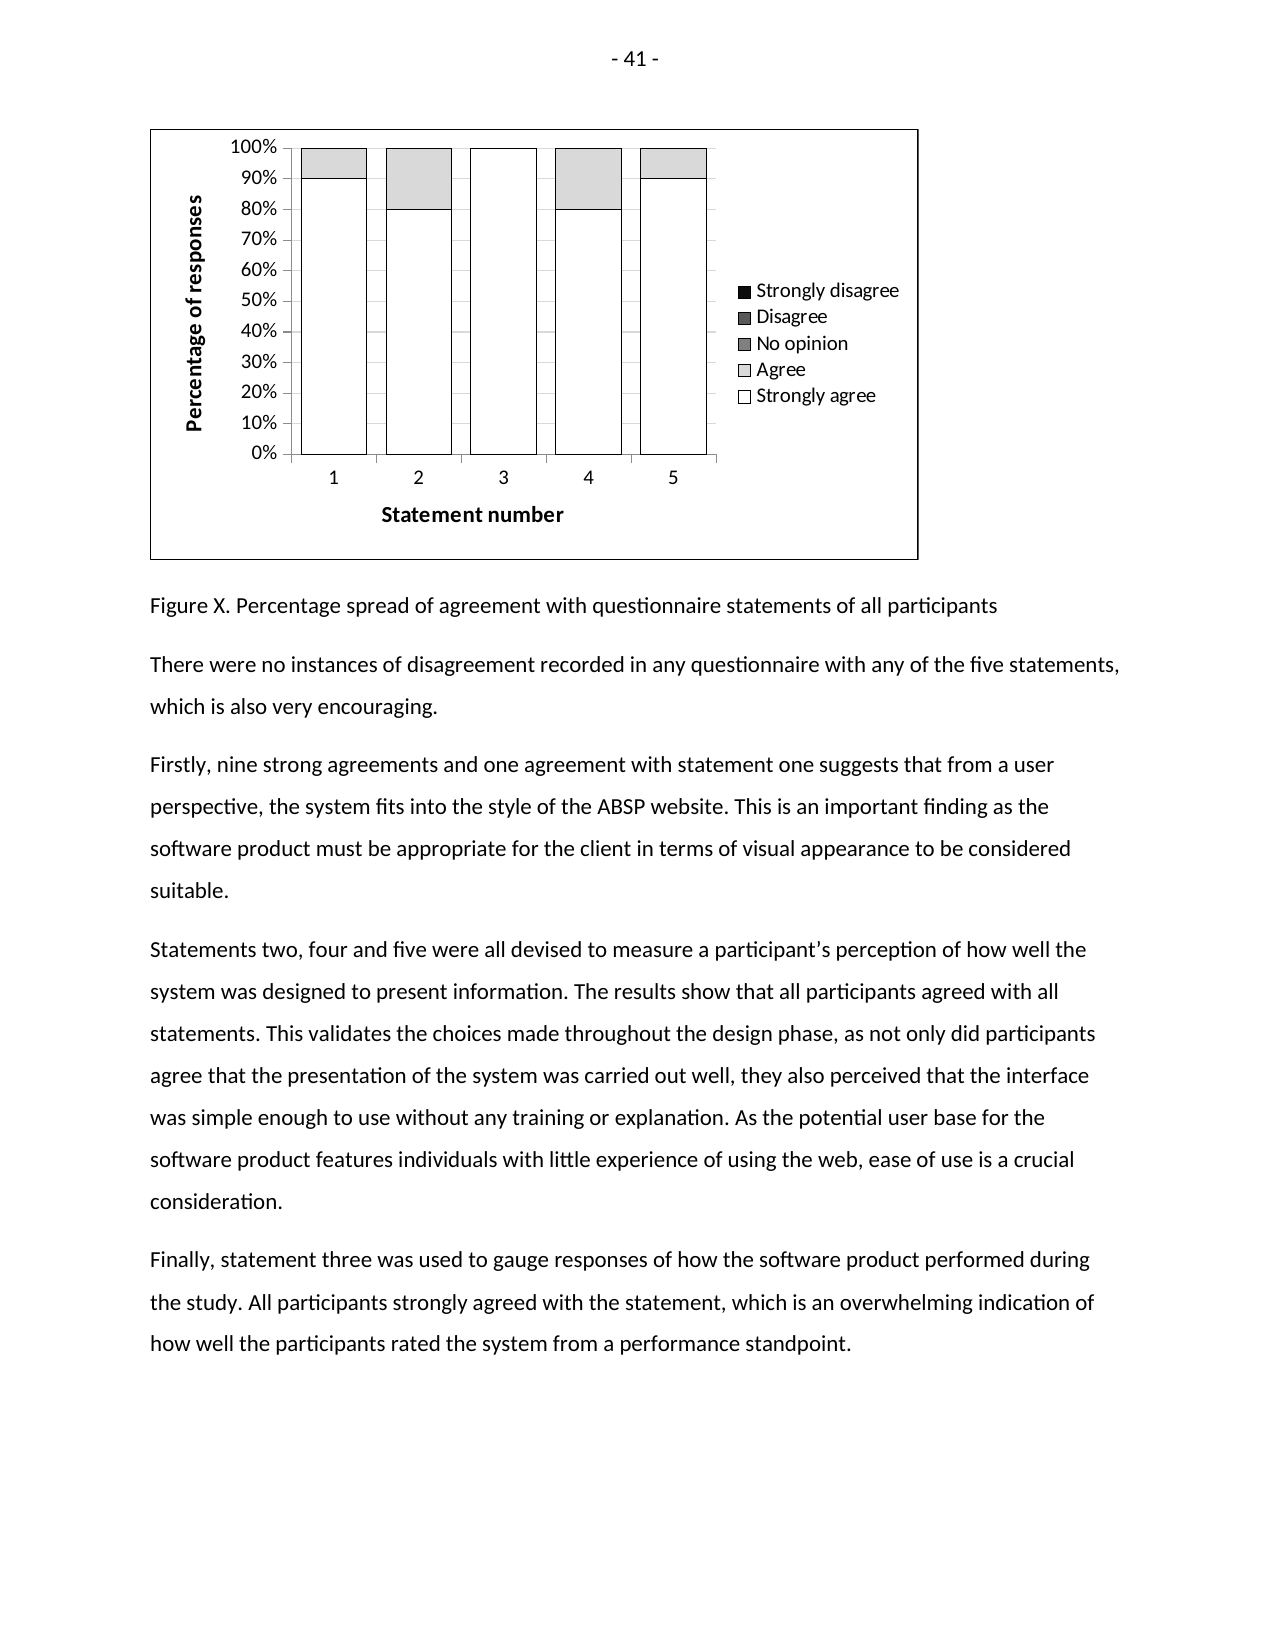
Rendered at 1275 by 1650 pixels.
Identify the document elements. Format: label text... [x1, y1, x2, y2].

text Statements two, four and five were all devised to measure a participant’s perception of how well the system was designed to present information. The results show that all participants agreed with all statements. This validates the choices made throughout the design phase as not only did participants agree that the presentation of the system was carried out well, they also perceived that the interface was simple enough to use without any training or explanation. As the potential user base for the software product features individuals with little experience of using the web, ease of use is a crucial consideration. [150, 935, 1125, 1215]
text Finally, statement three was used to gauge responses of how the software product performed during the study. All participants strongly agreed with the statement, which is an overwhelming indication of how well the participants rated the system from a performance standpoint. [150, 1246, 1125, 1358]
text There were no instances of disagreement recorded in any questionnaire with any of the five statements, which is also very encouraging. [150, 650, 1125, 720]
text Figure X. Percentage spread of agreement with questionnaire statements of all participants [150, 591, 1125, 619]
text Firstly, nine strong agreements and one agreement with statement one suggests that from a user perspective, the system fits into the style of the ABSP website. This is an important finding as the software product must be appropriate for the client in terms of visual appearance to be considered suitable. [150, 751, 1125, 904]
